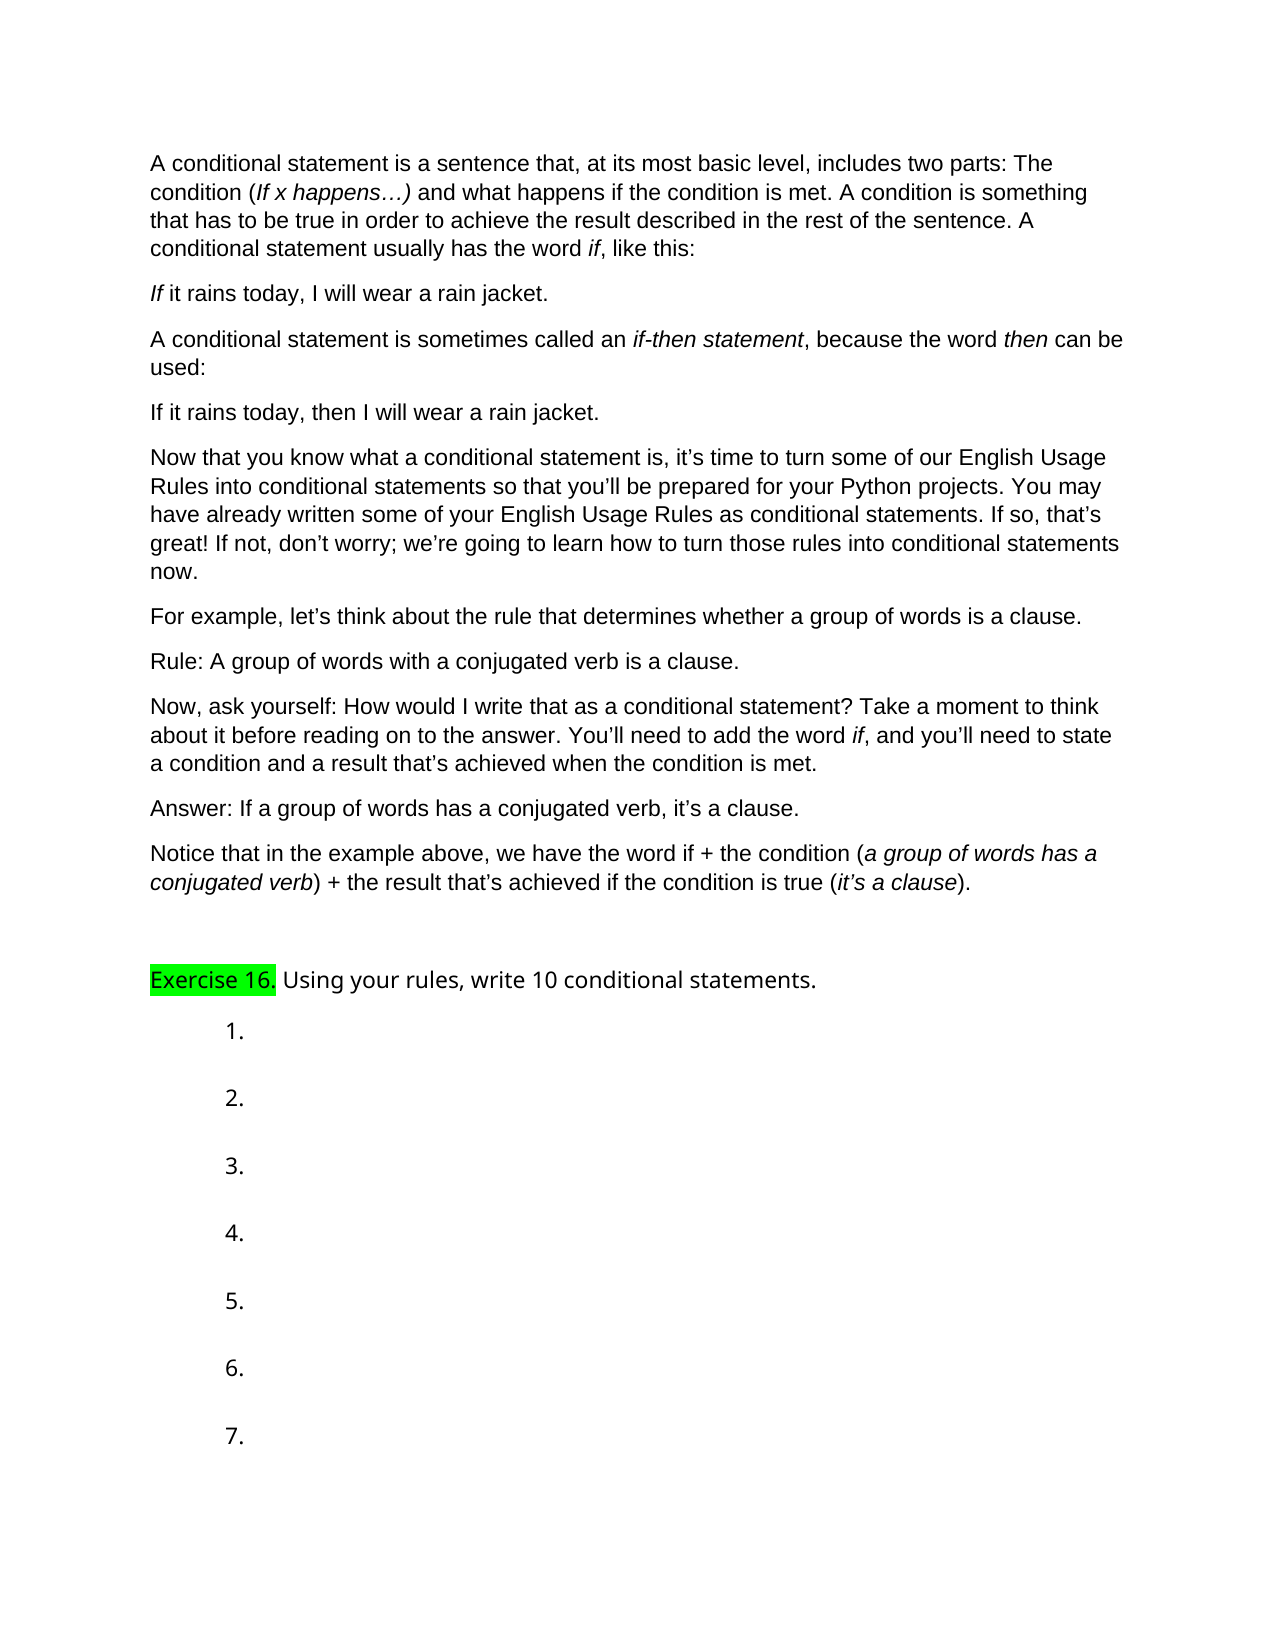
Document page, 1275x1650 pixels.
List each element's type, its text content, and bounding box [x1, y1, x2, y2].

text A conditional statement is sometimes called an if-then statement, because the word then can be used: [150, 326, 1125, 380]
text Now that you know what a conditional statement is, it’s time to turn some of our English Usage Rules into conditional statements so that you’ll be prepared for your Python projects. You may have already written some of your English Usage Rules as conditional statements. If so, that’s great! If not, don’t worry; we’re going to learn how to turn those rules into conditional statements now. [150, 444, 1125, 584]
text Notice that in the example above, we have the word if + the condition (a group of words has a conjugated verb) + the result that’s achieved if the condition is true (it’s a clause). [150, 840, 1125, 895]
text If it rains today, I will wear a rain jacket. [150, 280, 1125, 307]
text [150, 1015, 1125, 1485]
text Answer: If a group of words has a conjugated verb, it’s a clause. [150, 795, 1125, 822]
text A conditional statement is a sentence that, at its most basic level, includes two parts: The condition (If x happens…) and what happens if the condition is met. A condition is something that has to be true in order to achieve the result described in the rest of the sentence. A conditional statement usually has the word if, like this: [150, 150, 1125, 262]
text Now, ask yourself: How would I write that as a conditional statement? Take a moment to think about it before reading on to the answer. You’ll need to add the word if, and you’ll need to state a condition and a result that’s achieved when the condition is met. [150, 693, 1125, 776]
text For example, let’s think about the rule that determines whether a group of words is a clause. [150, 603, 1125, 629]
text Exercise 16. Using your rules, write 10 conditional statements. [276, 964, 1125, 996]
text If it rains today, then I will wear a rain jacket. [150, 399, 1125, 425]
text Rule: A group of words with a conjugated verb is a clause. [150, 648, 1125, 674]
